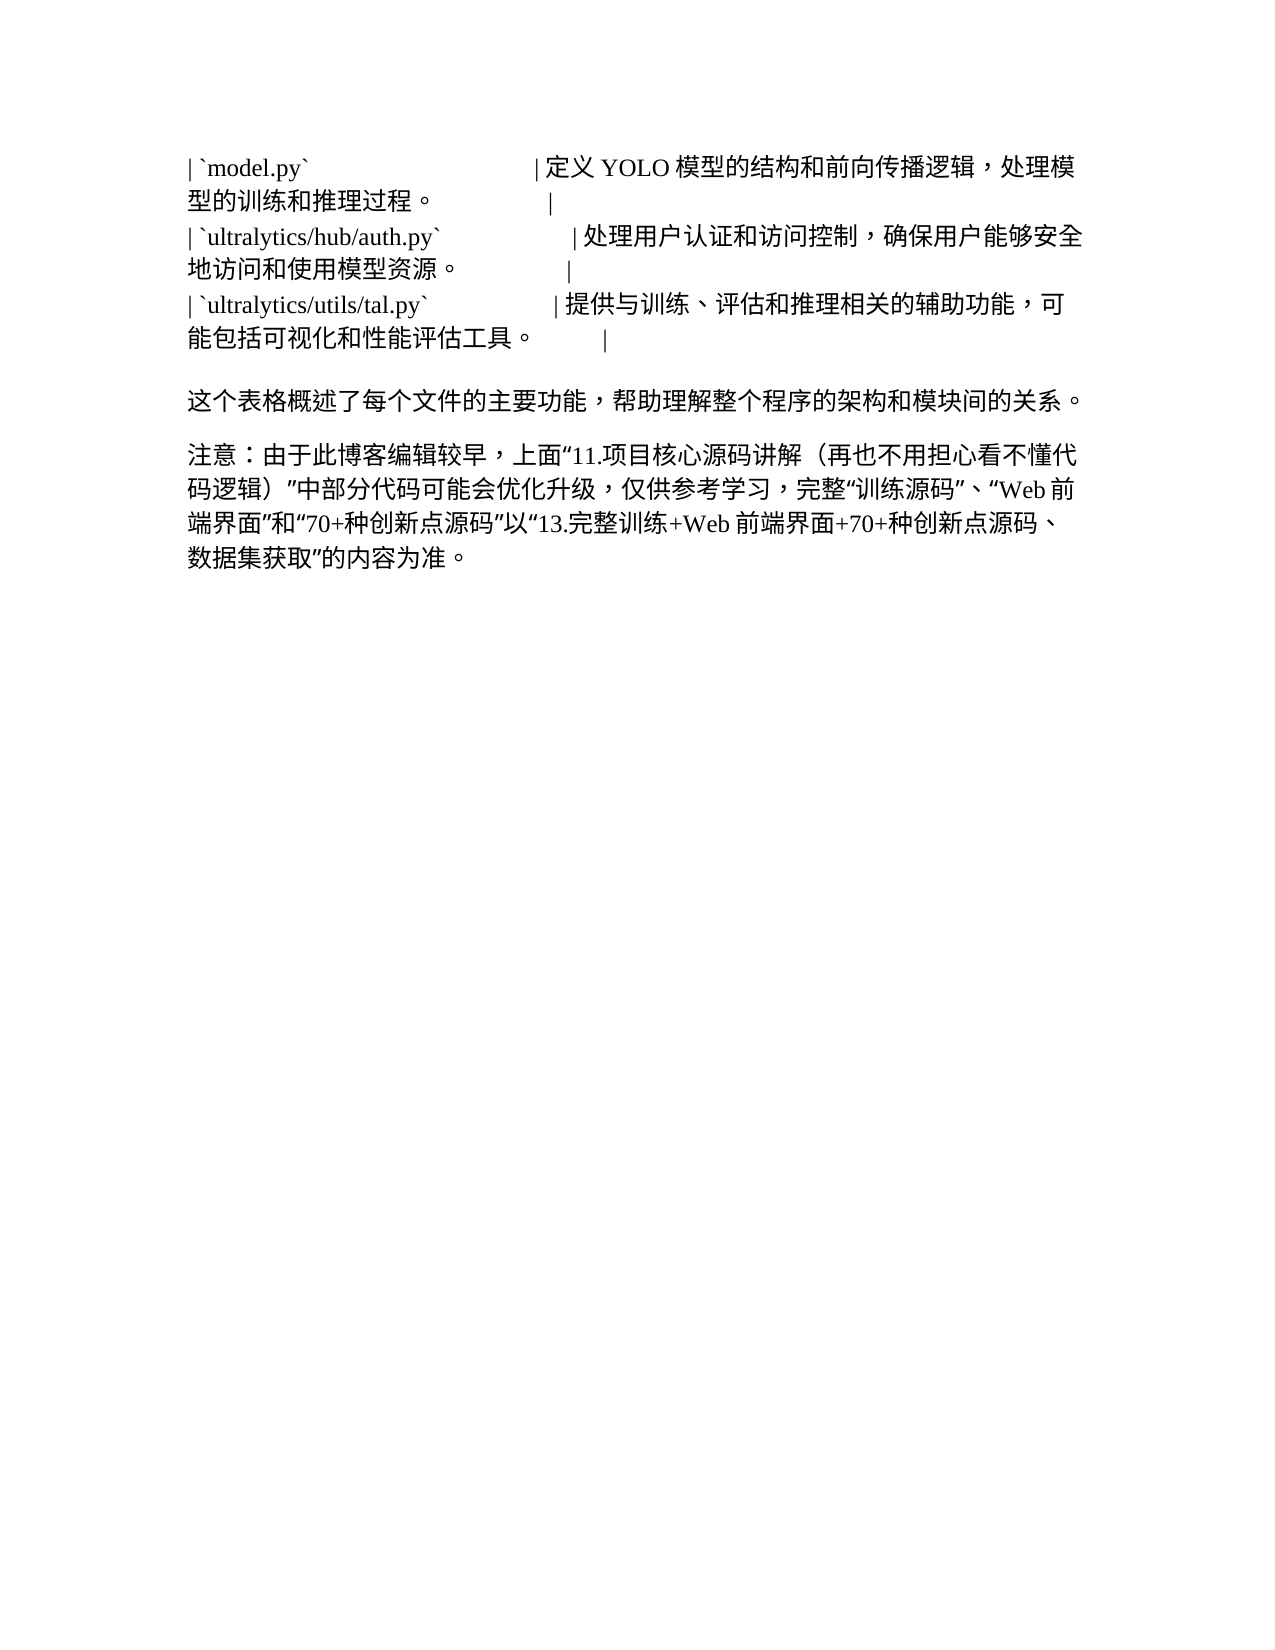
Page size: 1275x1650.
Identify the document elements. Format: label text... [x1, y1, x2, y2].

text 注意：由于此博客编辑较早，上面“11.项目核心源码讲解（再也不用担心看不懂代码逻辑）”中部分代码可能会优化升级，仅供参考学习，完整“训练源码”、“Web前端界面”和“70+种创新点源码”以“13.完整训练+Web前端界面+70+种创新点源码、数据集获取”的内容为准。 [187, 438, 1087, 574]
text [187, 150, 1087, 417]
